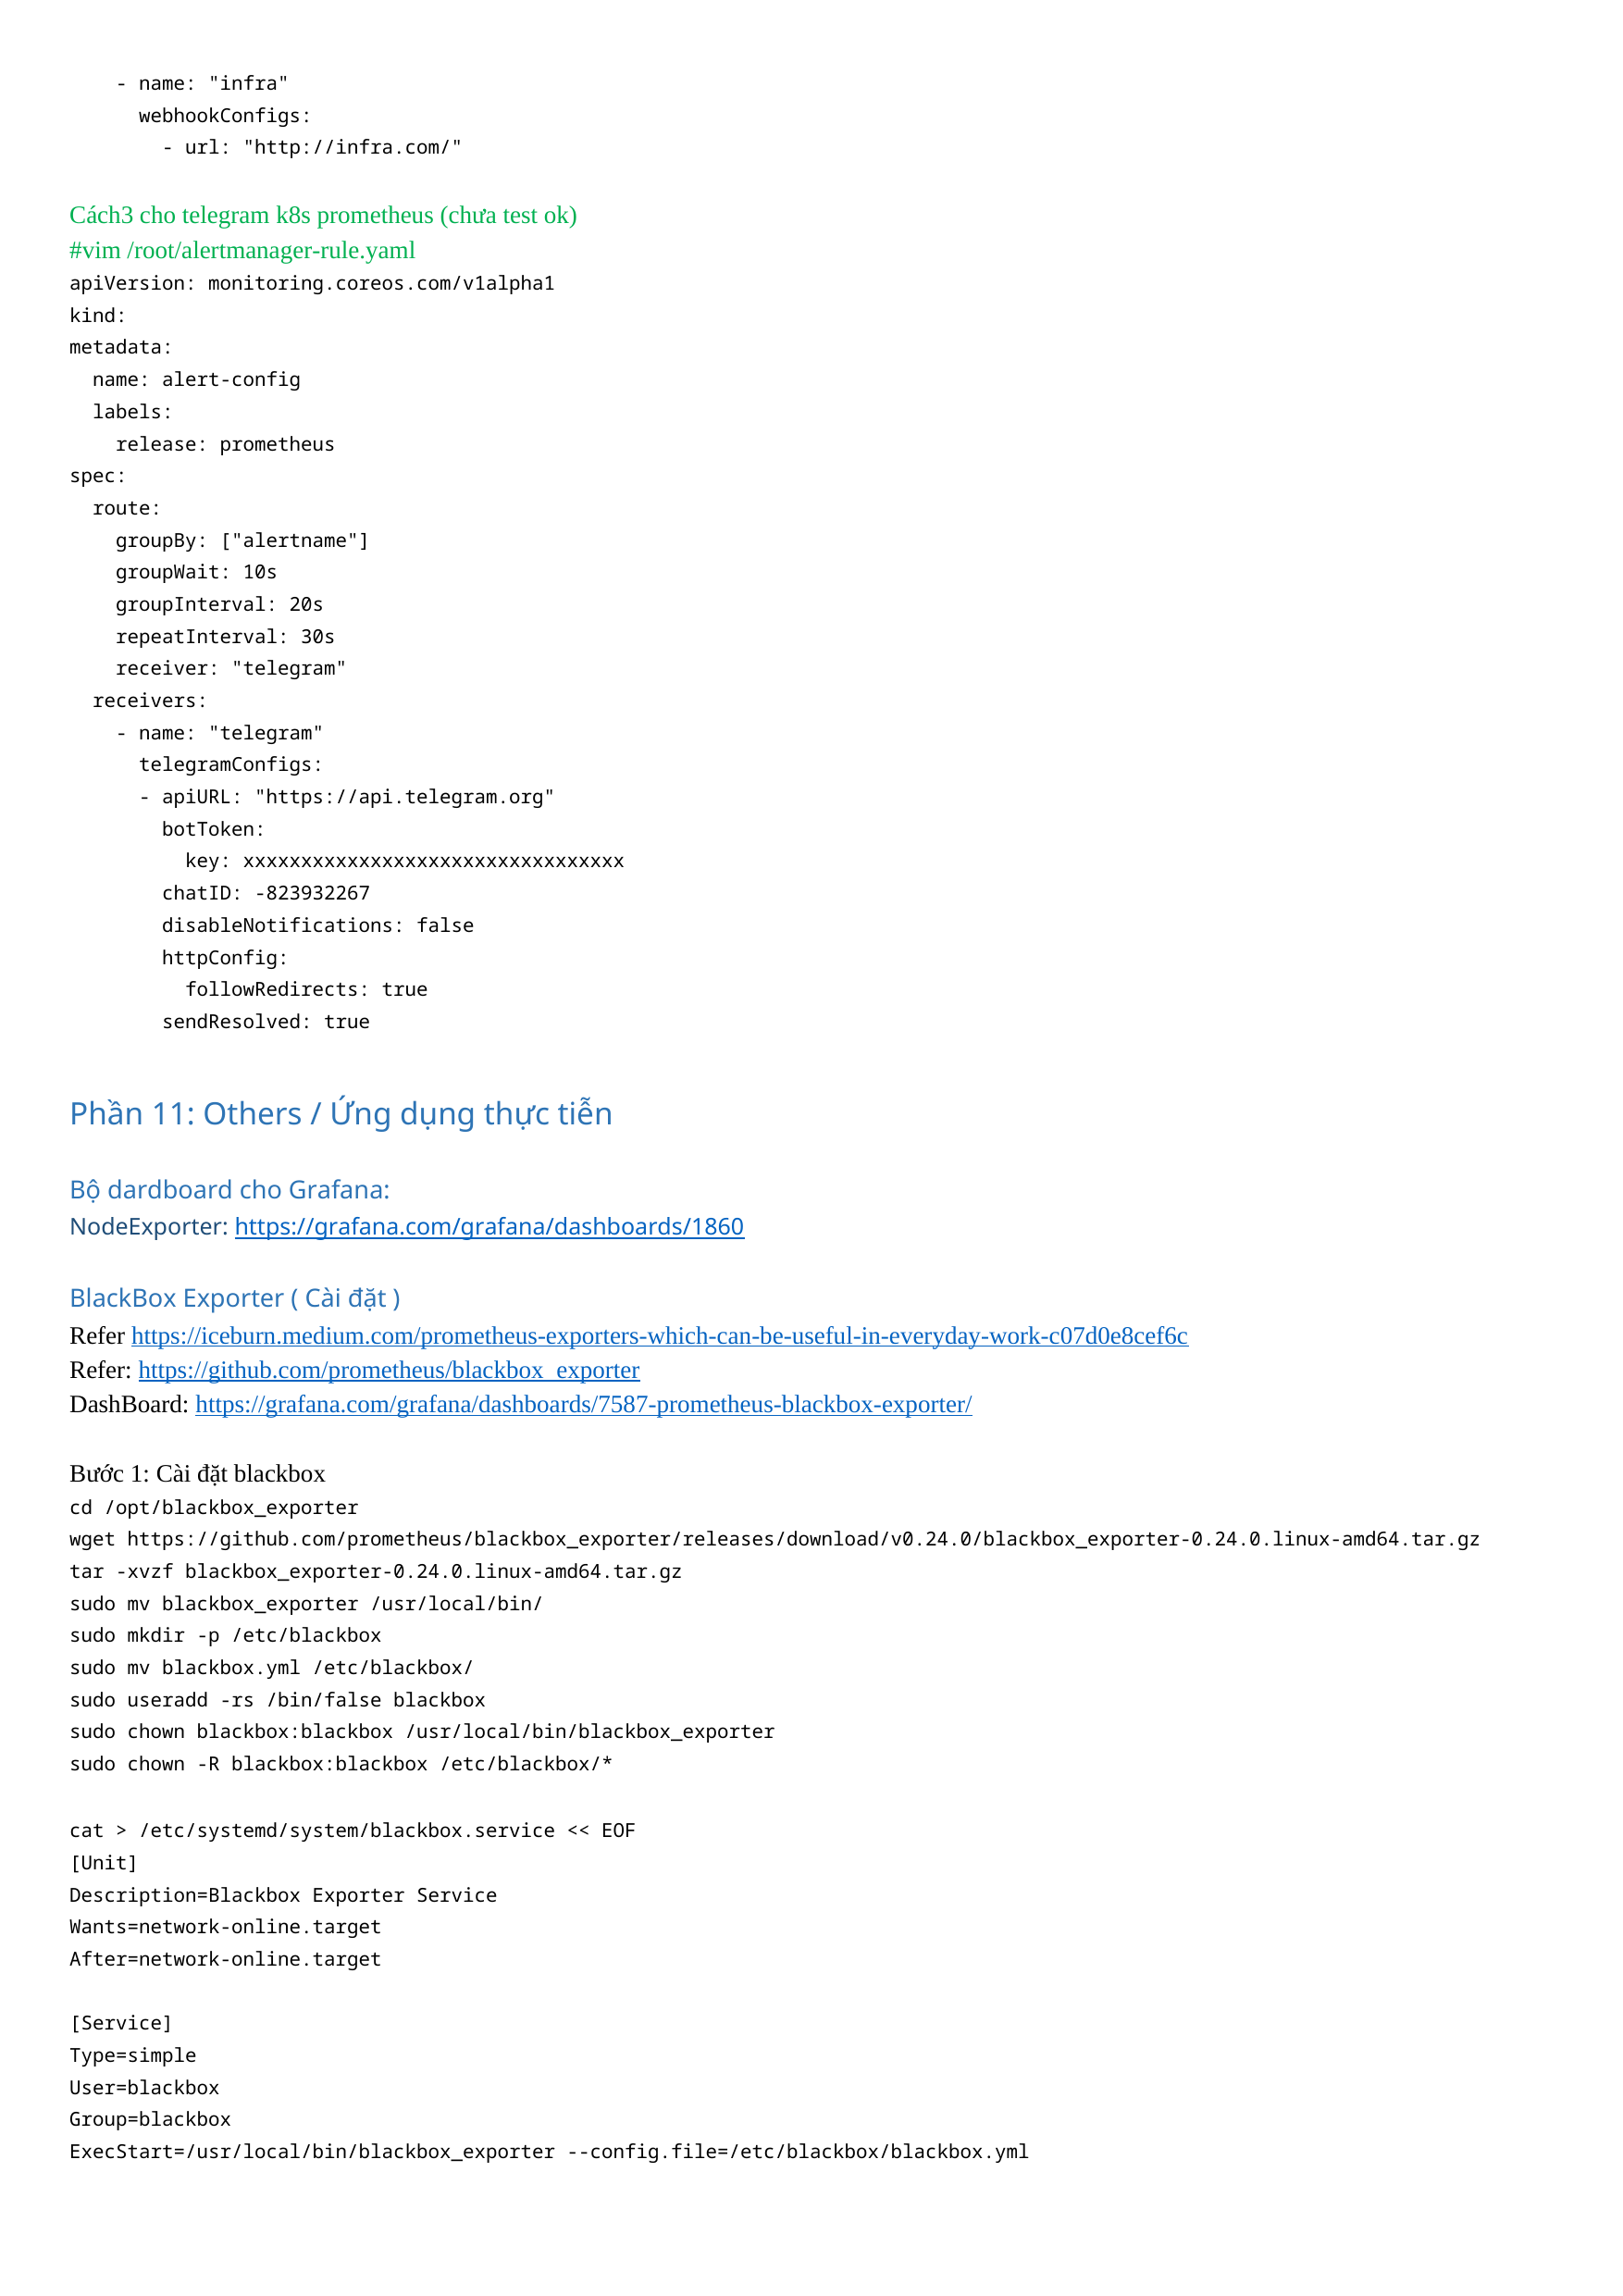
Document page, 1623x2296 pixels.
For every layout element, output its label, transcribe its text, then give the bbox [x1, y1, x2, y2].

subtitle Phần 11: Others / Ứng dụng thực tiễn [69, 1092, 1554, 1134]
text ExecStart=/usr/local/bin/blackbox_exporter --config.file=/etc/blackbox/blackbox.yml [69, 2138, 1554, 2164]
text sendResolved: true [69, 1008, 1554, 1034]
text apiVersion: monitoring.coreos.com/v1alpha1 [69, 269, 1554, 296]
text Wants=network-online.target [69, 1913, 1554, 1940]
text groupBy: ["alertname"] [69, 527, 1554, 552]
text httpConfig: [69, 944, 1554, 970]
text - name: "infra" [69, 69, 1554, 95]
text kind: [69, 302, 1554, 328]
text sudo mv blackbox_exporter /usr/local/bin/ [69, 1590, 1554, 1616]
text telegramConfigs: [69, 751, 1554, 777]
text - apiURL: "https://api.telegram.org" [69, 783, 1554, 810]
text After=network-online.target [69, 1945, 1554, 1971]
text - name: "telegram" [69, 719, 1554, 745]
text sudo chown -R blackbox:blackbox /etc/blackbox/* [69, 1750, 1554, 1776]
text DashBoard: https://grafana.com/grafana/dashboards/7587-prometheus-blackbox-exporter/ [69, 1389, 1554, 1419]
text name: alert-config [69, 366, 1554, 392]
text Group=blackbox [69, 2105, 1554, 2132]
text sudo mv blackbox.yml /etc/blackbox/ [69, 1654, 1554, 1681]
text groupInterval: 20s [69, 590, 1554, 617]
text groupWait: 10s [69, 558, 1554, 585]
text repeatInterval: 30s [69, 623, 1554, 649]
text - url: "http://infra.com/" [69, 133, 1554, 160]
text sudo mkdir -p /etc/blackbox [69, 1621, 1554, 1648]
text receivers: [69, 687, 1554, 714]
text receiver: "telegram" [69, 654, 1554, 681]
text tar -xvzf blackbox_exporter-0.24.0.linux-amd64.tar.gz [69, 1558, 1554, 1583]
text spec: [69, 462, 1554, 489]
text botToken: [69, 815, 1554, 841]
text cd /opt/blackbox_exporter [69, 1494, 1554, 1520]
text release: prometheus [69, 430, 1554, 456]
text #vim /root/alertmanager-rule.yaml [69, 235, 1554, 264]
text Description=Blackbox Exporter Service [69, 1881, 1554, 1907]
subtitle Bộ dardboard cho Grafana: [69, 1173, 1554, 1207]
text followRedirects: true [69, 975, 1554, 1002]
text Refer: https://github.com/prometheus/blackbox_exporter [69, 1355, 1554, 1384]
subtitle BlackBox Exporter ( Cài đặt ) [69, 1280, 1554, 1314]
text chatID: -823932267 [69, 879, 1554, 906]
text Cách3 cho telegram k8s prometheus (chưa test ok) [69, 200, 1554, 230]
text webhookConfigs: [69, 102, 1554, 128]
text Bước 1: Cài đặt blackbox [69, 1458, 1554, 1487]
text metadata: [69, 334, 1554, 360]
text Type=simple [69, 2042, 1554, 2067]
text sudo useradd -rs /bin/false blackbox [69, 1686, 1554, 1712]
text route: [69, 494, 1554, 520]
text User=blackbox [69, 2074, 1554, 2100]
text disableNotifications: false [69, 912, 1554, 937]
text labels: [69, 398, 1554, 424]
text [Unit] [69, 1849, 1554, 1875]
text Refer https://iceburn.medium.com/prometheus-exporters-which-can-be-useful-in-everyday-work-c07d0e8cef6c [69, 1321, 1554, 1349]
text key: xxxxxxxxxxxxxxxxxxxxxxxxxxxxxxxxx [69, 848, 1554, 874]
text [Service] [69, 2009, 1554, 2036]
text sudo chown blackbox:blackbox /usr/local/bin/blackbox_exporter [69, 1718, 1554, 1744]
text wget https://github.com/prometheus/blackbox_exporter/releases/download/v0.24.0/blackbox_exporter-0.24.0.linux-amd64.tar.gz [69, 1525, 1554, 1552]
subtitle NodeExporter: https://grafana.com/grafana/dashboards/1860 [69, 1210, 1554, 1242]
text cat > /etc/systemd/system/blackbox.service << EOF [69, 1817, 1554, 1843]
